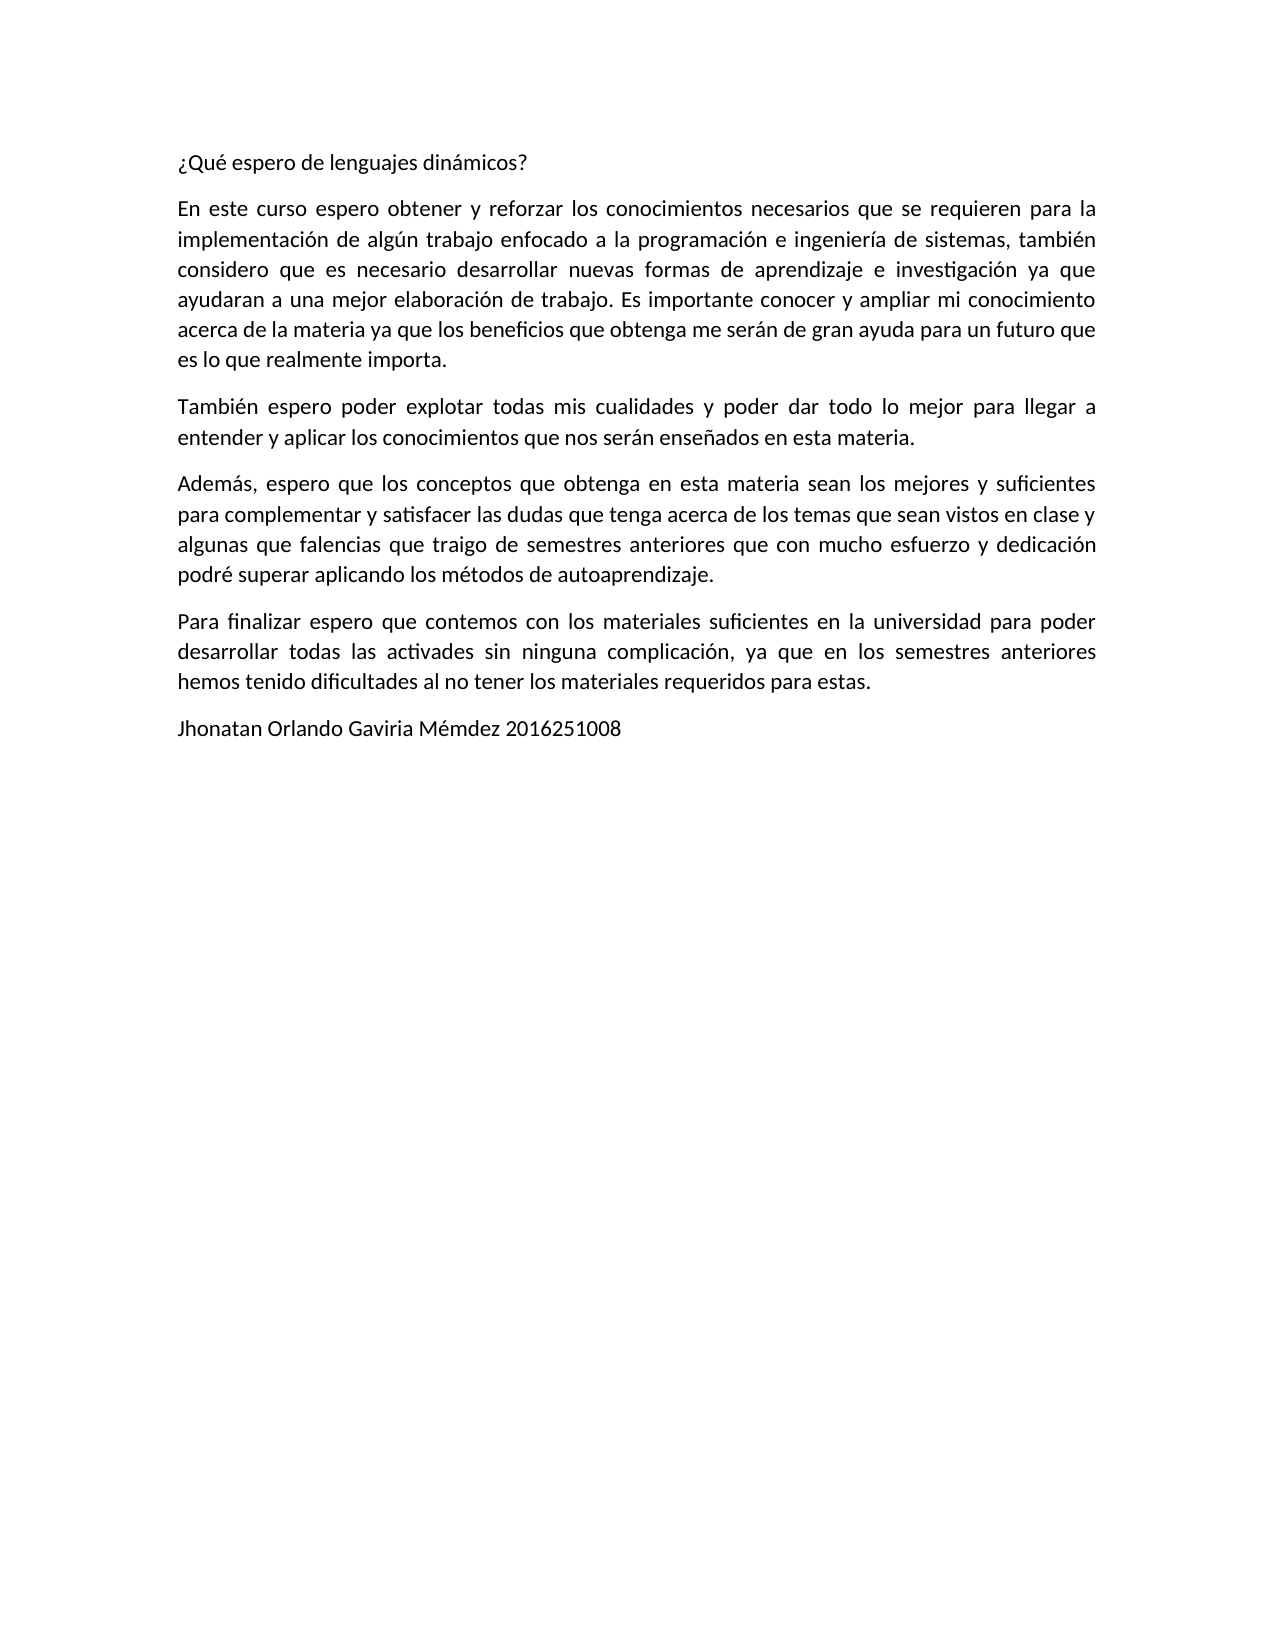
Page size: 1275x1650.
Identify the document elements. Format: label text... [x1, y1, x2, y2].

text Además, espero que los conceptos que obtenga en esta materia sean los mejores y suficientes para complementar y satisfacer las dudas que tenga acerca de los temas que sean vistos en clase y algunas que falencias que traigo de semestres anteriores que con mucho esfuerzo y dedicación podré superar aplicando los métodos de autoaprendizaje. [177, 469, 1098, 588]
text Jhonatan Orlando Gaviria Mémdez 2016251008 [177, 714, 1098, 742]
text También espero poder explotar todas mis cualidades y poder dar todo lo mejor para llegar a entender y aplicar los conocimientos que nos serán enseñados en esta materia. [177, 392, 1098, 451]
text ¿Qué espero de lenguajes dinámicos? [177, 148, 1098, 176]
text En este curso espero obtener y reforzar los conocimientos necesarios que se requieren para la implementación de algún trabajo enfocado a la programación e ingeniería de sistemas, también considero que es necesario desarrollar nuevas formas de aprendizaje e investigación ya que ayudaran a una mejor elaboración de trabajo. Es importante conocer y ampliar mi conocimiento acerca de la materia ya que los beneficios que obtenga me serán de gran ayuda para un futuro que es lo que realmente importa. [177, 194, 1098, 373]
text Para finalizar espero que contemos con los materiales suficientes en la universidad para poder desarrollar todas las activades sin ninguna complicación, ya que en los semestres anteriores hemos tenido dificultades al no tener los materiales requeridos para estas. [177, 607, 1098, 695]
